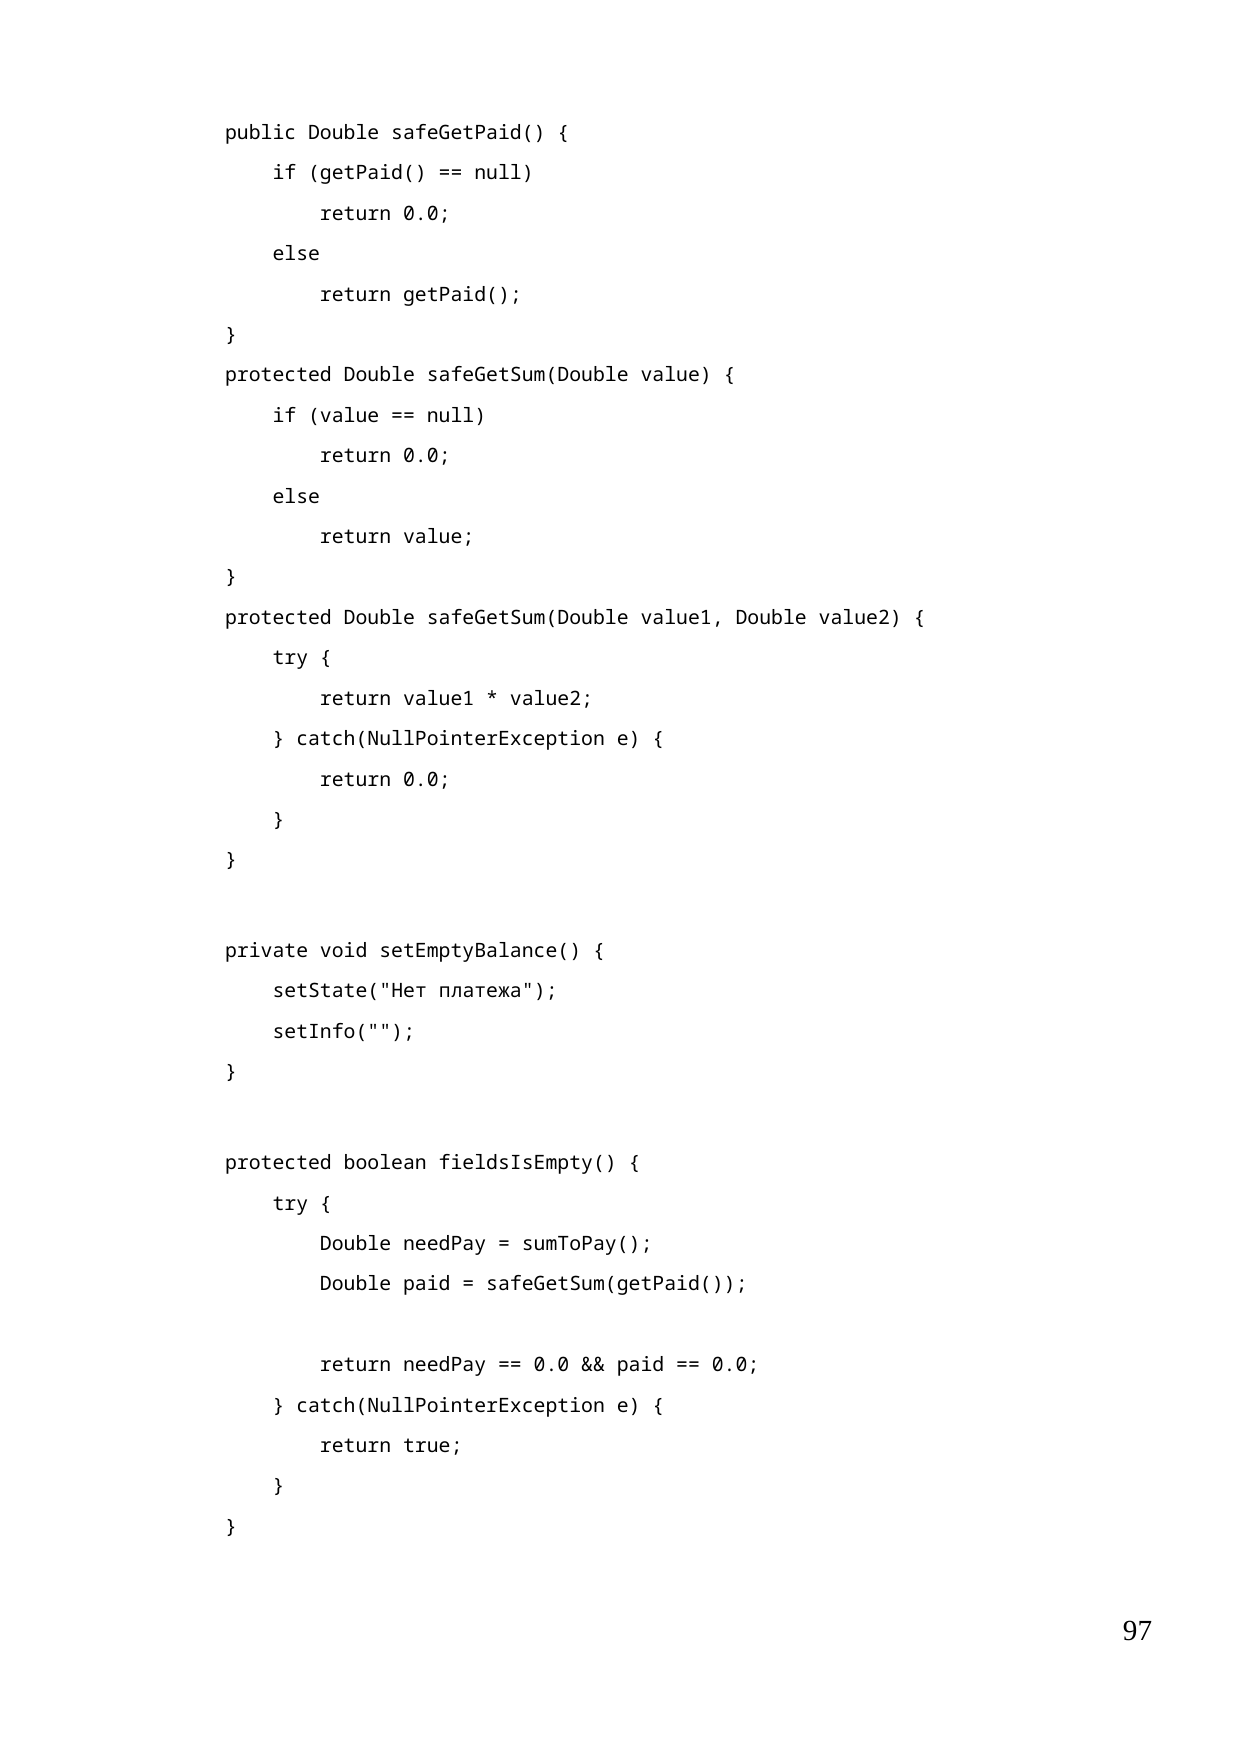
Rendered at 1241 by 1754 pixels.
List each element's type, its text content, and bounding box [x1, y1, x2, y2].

text setState("Нет платежа"); [177, 977, 1152, 1004]
text } [177, 1512, 1152, 1539]
text public Double safeGetPaid() { [177, 118, 1152, 145]
text Double needPay = sumToPay(); [177, 1229, 1152, 1256]
text } [177, 563, 1152, 590]
text } [177, 320, 1152, 347]
text return 0.0; [177, 199, 1152, 226]
text protected Double safeGetSum(Double value) { [177, 361, 1152, 388]
text private void setEmptyBalance() { [177, 936, 1152, 963]
text else [177, 239, 1152, 266]
text protected Double safeGetSum(Double value1, Double value2) { [177, 603, 1152, 630]
text } [177, 1472, 1152, 1499]
text if (value == null) [177, 401, 1152, 428]
text return value; [177, 522, 1152, 549]
text } catch(NullPointerException e) { [177, 724, 1152, 751]
text } catch(NullPointerException e) { [177, 1391, 1152, 1418]
text } [177, 1058, 1152, 1084]
text return needPay == 0.0 && paid == 0.0; [177, 1350, 1152, 1377]
text return getPaid(); [177, 280, 1152, 307]
text } [177, 846, 1152, 873]
text protected boolean fieldsIsEmpty() { [177, 1148, 1152, 1175]
text Double paid = safeGetSum(getPaid()); [177, 1269, 1152, 1297]
text return true; [177, 1431, 1152, 1458]
text } [177, 805, 1152, 832]
text return value1 * value2; [177, 684, 1152, 711]
text return 0.0; [177, 441, 1152, 468]
text return 0.0; [177, 765, 1152, 792]
text try { [177, 643, 1152, 671]
text if (getPaid() == null) [177, 158, 1152, 186]
text try { [177, 1189, 1152, 1216]
text setInfo(""); [177, 1017, 1152, 1044]
text else [177, 482, 1152, 509]
